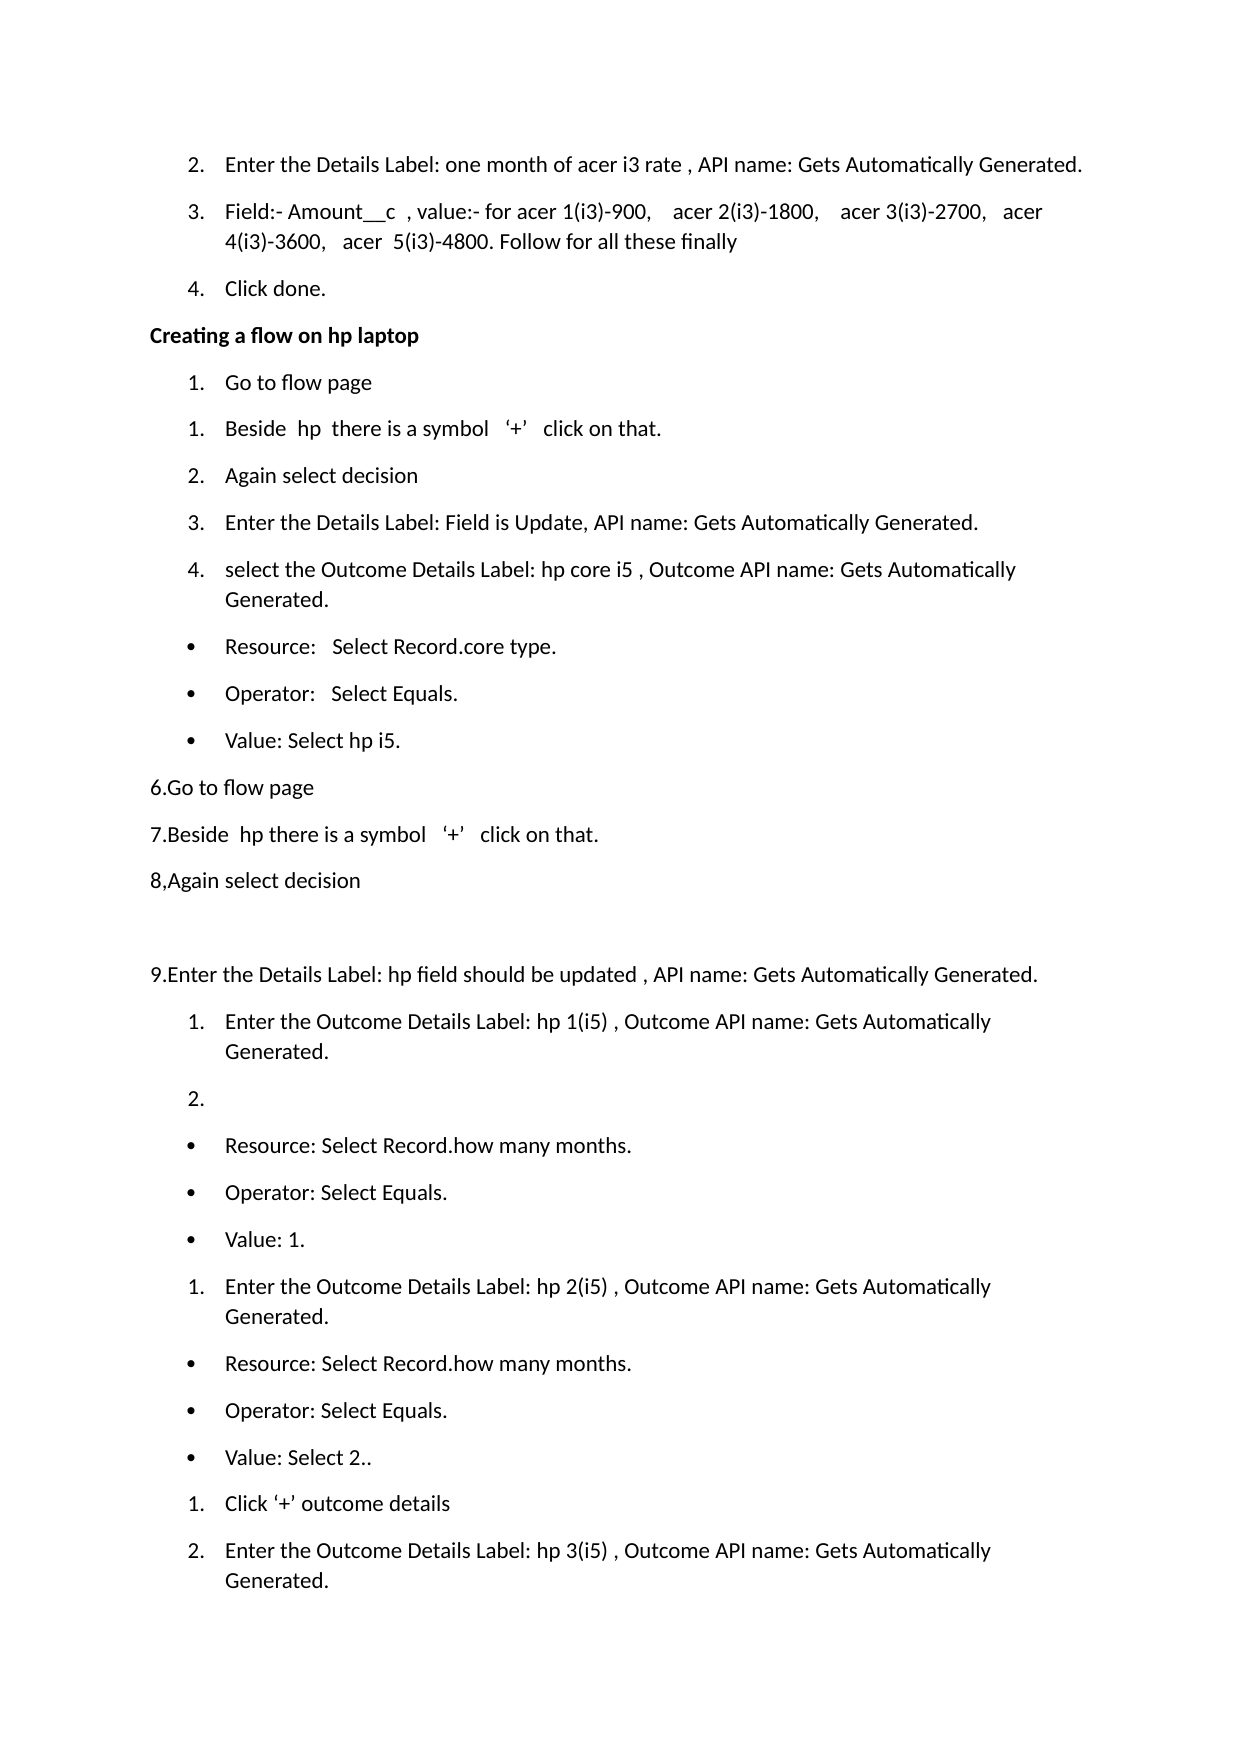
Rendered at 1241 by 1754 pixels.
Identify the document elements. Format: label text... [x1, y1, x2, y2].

list Enter the Outcome Details Label: hp 1(i5) , Outcome API name: Gets Automatically Generated. [187, 1007, 1090, 1066]
text Creating a flow on hp laptop [150, 321, 1090, 349]
list select the Outcome Details Label: hp core i5 , Outcome API name: Gets Automatically Generated. [187, 555, 1090, 613]
list Enter the Outcome Details Label: hp 2(i5) , Outcome API name: Gets Automatically Generated. [187, 1272, 1090, 1330]
list Value: 1. [187, 1225, 1090, 1253]
list Value: Select 2.. [187, 1443, 1090, 1471]
list Operator: Select Equals. [187, 1178, 1090, 1206]
list Enter the Details Label: one month of acer i3 rate , API name: Gets Automatically Generated. [187, 150, 1090, 178]
list Click done. [187, 274, 1090, 302]
list Field:- Amount__c , value:- for acer 1(i3)-900, acer 2(i3)-1800, acer 3(i3)-2700, acer 4(i3)-3600, acer 5(i3)-4800. Follow for all these finally [187, 197, 1090, 255]
list Value: Select hp i5. [187, 726, 1090, 754]
text 6.Go to flow page [150, 773, 1090, 801]
list Operator: Select Equals. [187, 679, 1090, 707]
list Resource: Select Record.how many months. [187, 1349, 1090, 1377]
text 9.Enter the Details Label: hp field should be updated , API name: Gets Automatically Generated. [150, 960, 1090, 988]
list Enter the Details Label: Field is Update, API name: Gets Automatically Generated. [187, 508, 1090, 536]
list Again select decision [187, 461, 1090, 489]
list Operator: Select Equals. [187, 1396, 1090, 1424]
list Enter the Outcome Details Label: hp 3(i5) , Outcome API name: Gets Automatically Generated. [187, 1536, 1090, 1595]
list Click ‘+’ outcome details [187, 1489, 1090, 1518]
list Go to flow page [187, 368, 1090, 396]
text 7.Beside hp there is a symbol ‘+’ click on that. [150, 820, 1090, 848]
list Resource: Select Record.core type. [187, 632, 1090, 660]
list Beside hp there is a symbol ‘+’ click on that. [187, 414, 1090, 443]
text 8,Again select decision [150, 867, 1090, 895]
list Resource: Select Record.how many months. [187, 1131, 1090, 1159]
